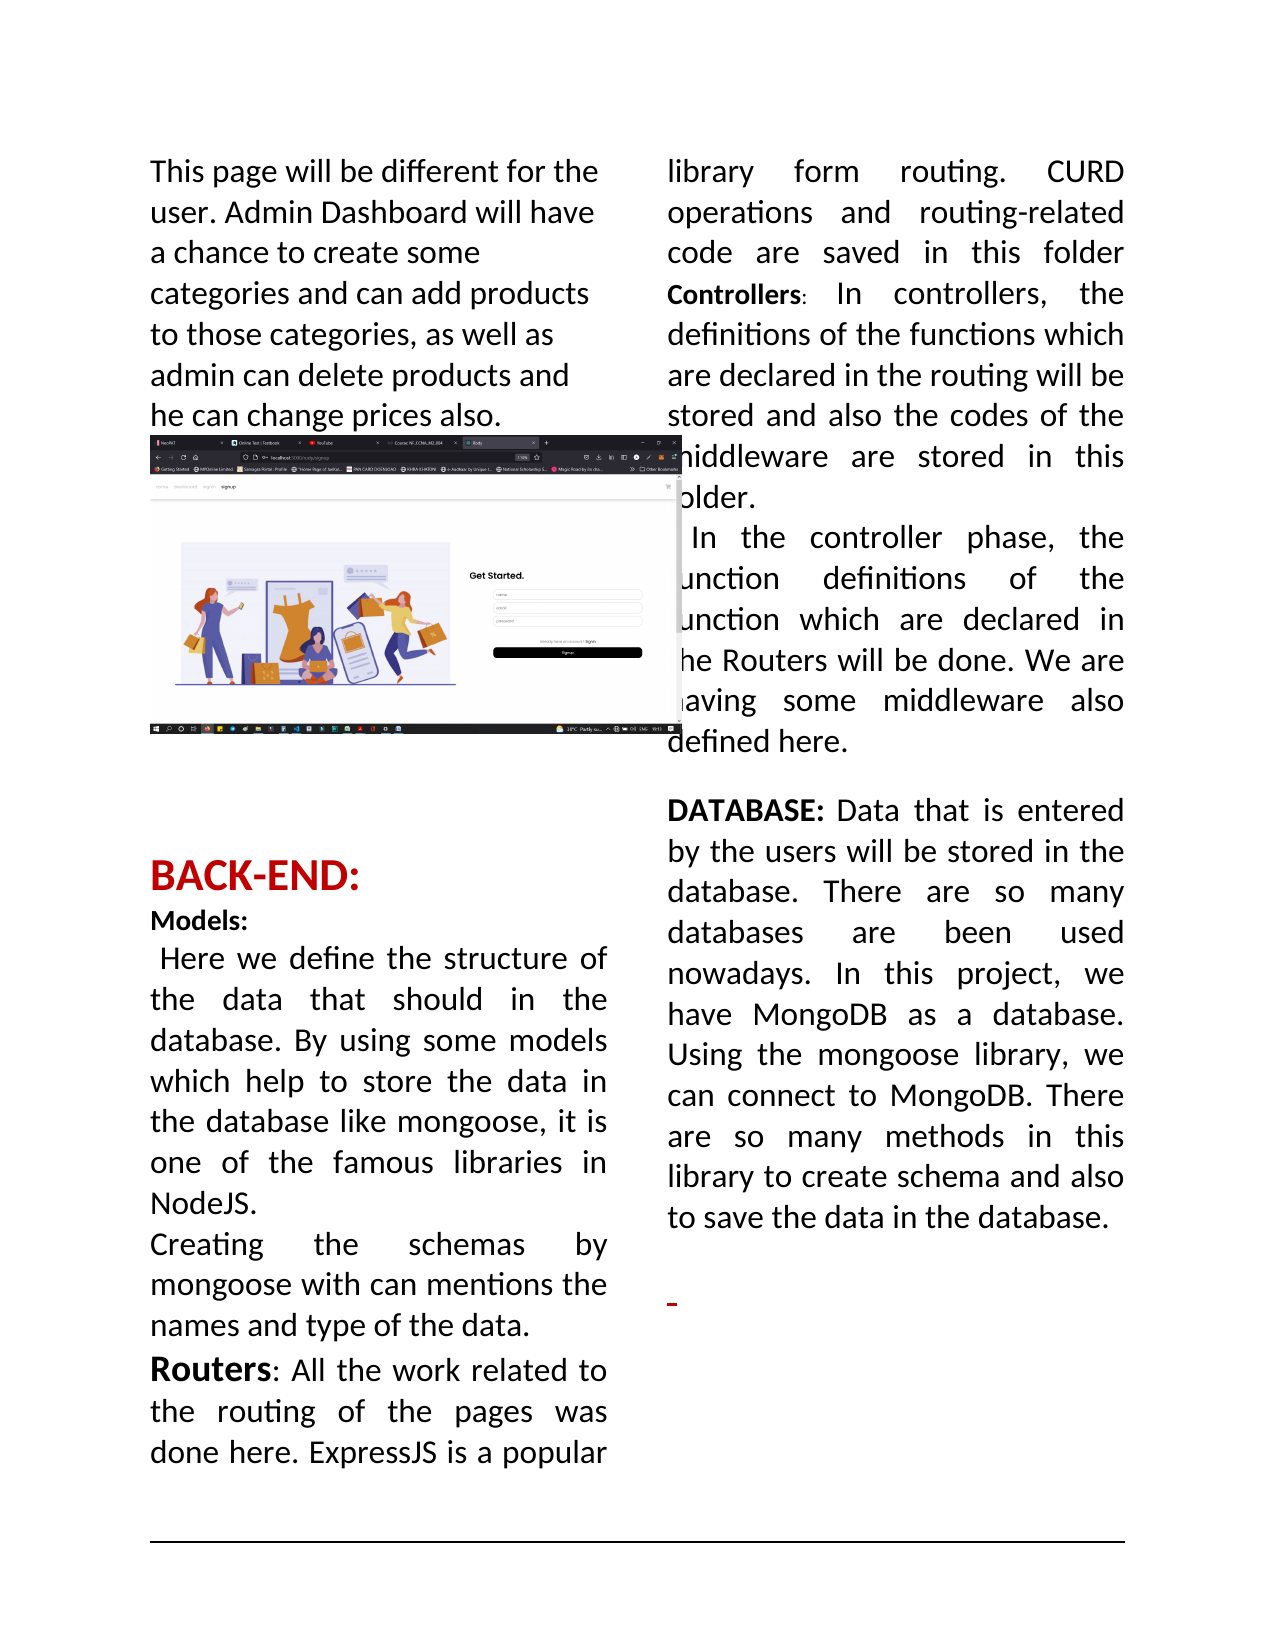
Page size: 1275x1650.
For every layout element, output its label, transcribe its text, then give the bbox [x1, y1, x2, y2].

text DATABASE: Data that is entered by the users will be stored in the database. There are so many databases are been used nowadays. In this project, we have MongoDB as a database. Using the mongoose library, we can connect to MongoDB. There are so many methods in this library to create schema and also to save the data in the database. [667, 789, 1125, 1237]
text BACK-END: [150, 846, 608, 902]
text In the controller phase, the function definitions of the function which are declared in the Routers will be done. We are having some middleware also defined here. [667, 517, 1125, 761]
text Here we define the structure of the data that should in the database. By using some models which help to store the data in the database like mongoose, it is one of the famous libraries in NodeJS. [150, 937, 608, 1222]
text Routers: All the work related to the routing of the pages was done here. ExpressJS is a popular library form routing. CURD operations and routing-related code are saved in this folder Controllers: In controllers, the definitions of the functions which are declared in the routing will be stored and also the codes of the middleware are stored in this folder. [667, 150, 1125, 517]
text Creating the schemas by mongoose with can mentions the names and type of the data. [150, 1222, 608, 1345]
text This page will be different for the user. Admin Dashboard will have a chance to create some categories and can add products to those categories, as well as admin can delete products and he can change prices also. [150, 150, 608, 435]
picture [150, 435, 682, 734]
text Models: [150, 902, 608, 937]
text Routers: All the work related to the routing of the pages was done here. ExpressJS is a popular library form routing. CURD operations and routing-related code are saved in this folder Controllers: In controllers, the definitions of the functions which are declared in the routing will be stored and also the codes of the middleware are stored in this folder. [150, 1345, 608, 1472]
